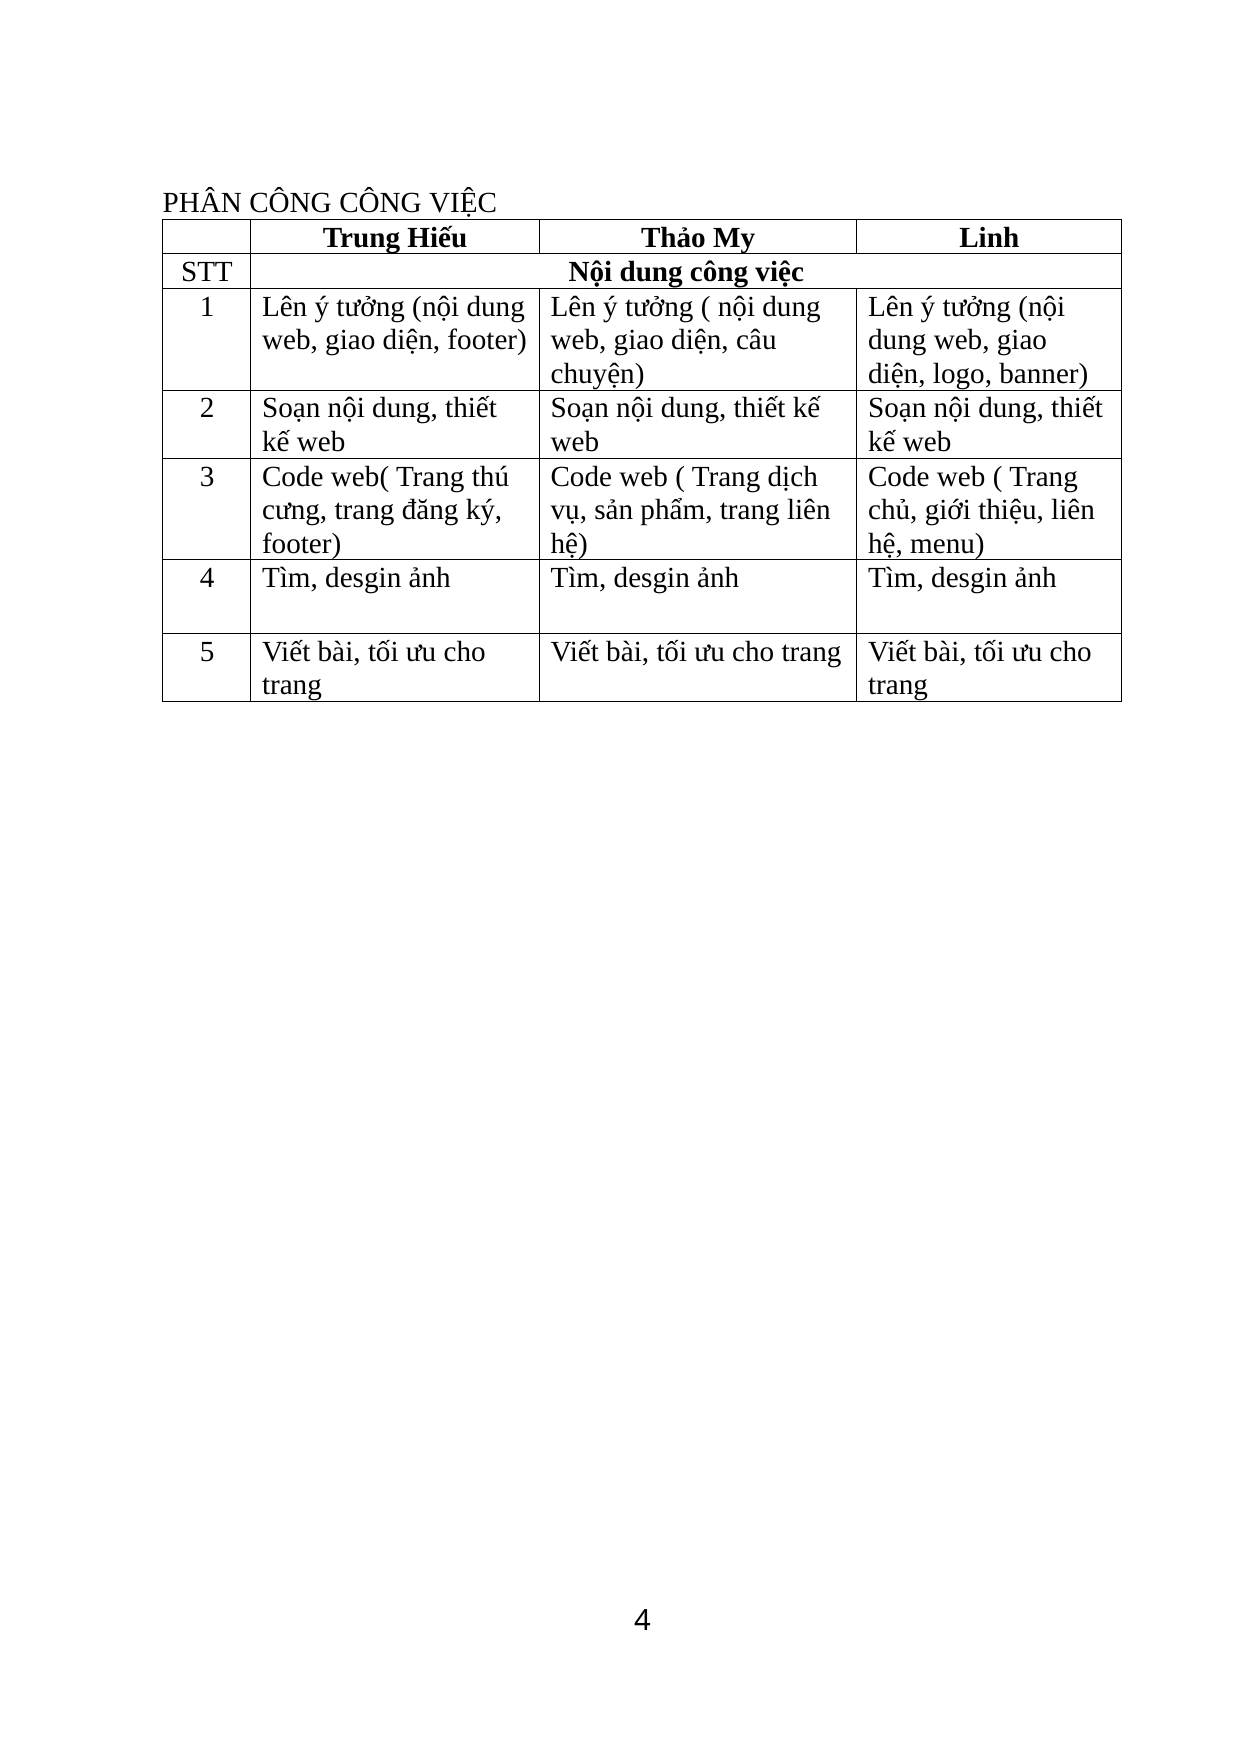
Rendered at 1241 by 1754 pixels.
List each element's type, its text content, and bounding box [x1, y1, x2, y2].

table_cell Lên ý tưởng (nội dung web, giao diện, footer) [251, 289, 539, 389]
table_cell Code web( Trang thú cưng, trang đăng ký, footer) [251, 459, 539, 559]
table_cell STT [163, 254, 250, 288]
table_cell Viết bài, tối ưu cho trang [251, 634, 539, 701]
table_cell Soạn nội dung, thiết kế web [251, 391, 539, 458]
table_cell Soạn nội dung, thiết kế web [857, 391, 1121, 458]
table_cell 4 [163, 560, 250, 633]
table_header Linh [857, 220, 1121, 253]
table_cell Lên ý tưởng (nội dung web, giao diện, logo, banner) [857, 289, 1121, 389]
table_header Trung Hiếu [251, 220, 539, 253]
table_header [163, 220, 250, 253]
table_cell Code web ( Trang chủ, giới thiệu, liên hệ, menu) [857, 459, 1121, 559]
table_cell 5 [163, 634, 250, 701]
table_cell Nội dung công việc [251, 254, 1121, 288]
table_cell Lên ý tưởng ( nội dung web, giao diện, câu chuyện) [540, 289, 856, 389]
table_cell 2 [163, 391, 250, 458]
table_cell Tìm, desgin ảnh [251, 560, 539, 633]
table_cell Code web ( Trang dịch vụ, sản phẩm, trang liên hệ) [540, 459, 856, 559]
table_cell 3 [163, 459, 250, 559]
table_cell 1 [163, 289, 250, 389]
table_cell Soạn nội dung, thiết kế web [540, 391, 856, 458]
table_cell Viết bài, tối ưu cho trang [857, 634, 1121, 701]
table_cell Tìm, desgin ảnh [540, 560, 856, 633]
text PHÂN CÔNG CÔNG VIỆC [162, 185, 1122, 219]
table_cell Viết bài, tối ưu cho trang [540, 634, 856, 701]
table_header Thảo My [540, 220, 856, 253]
table_cell Tìm, desgin ảnh [857, 560, 1121, 633]
